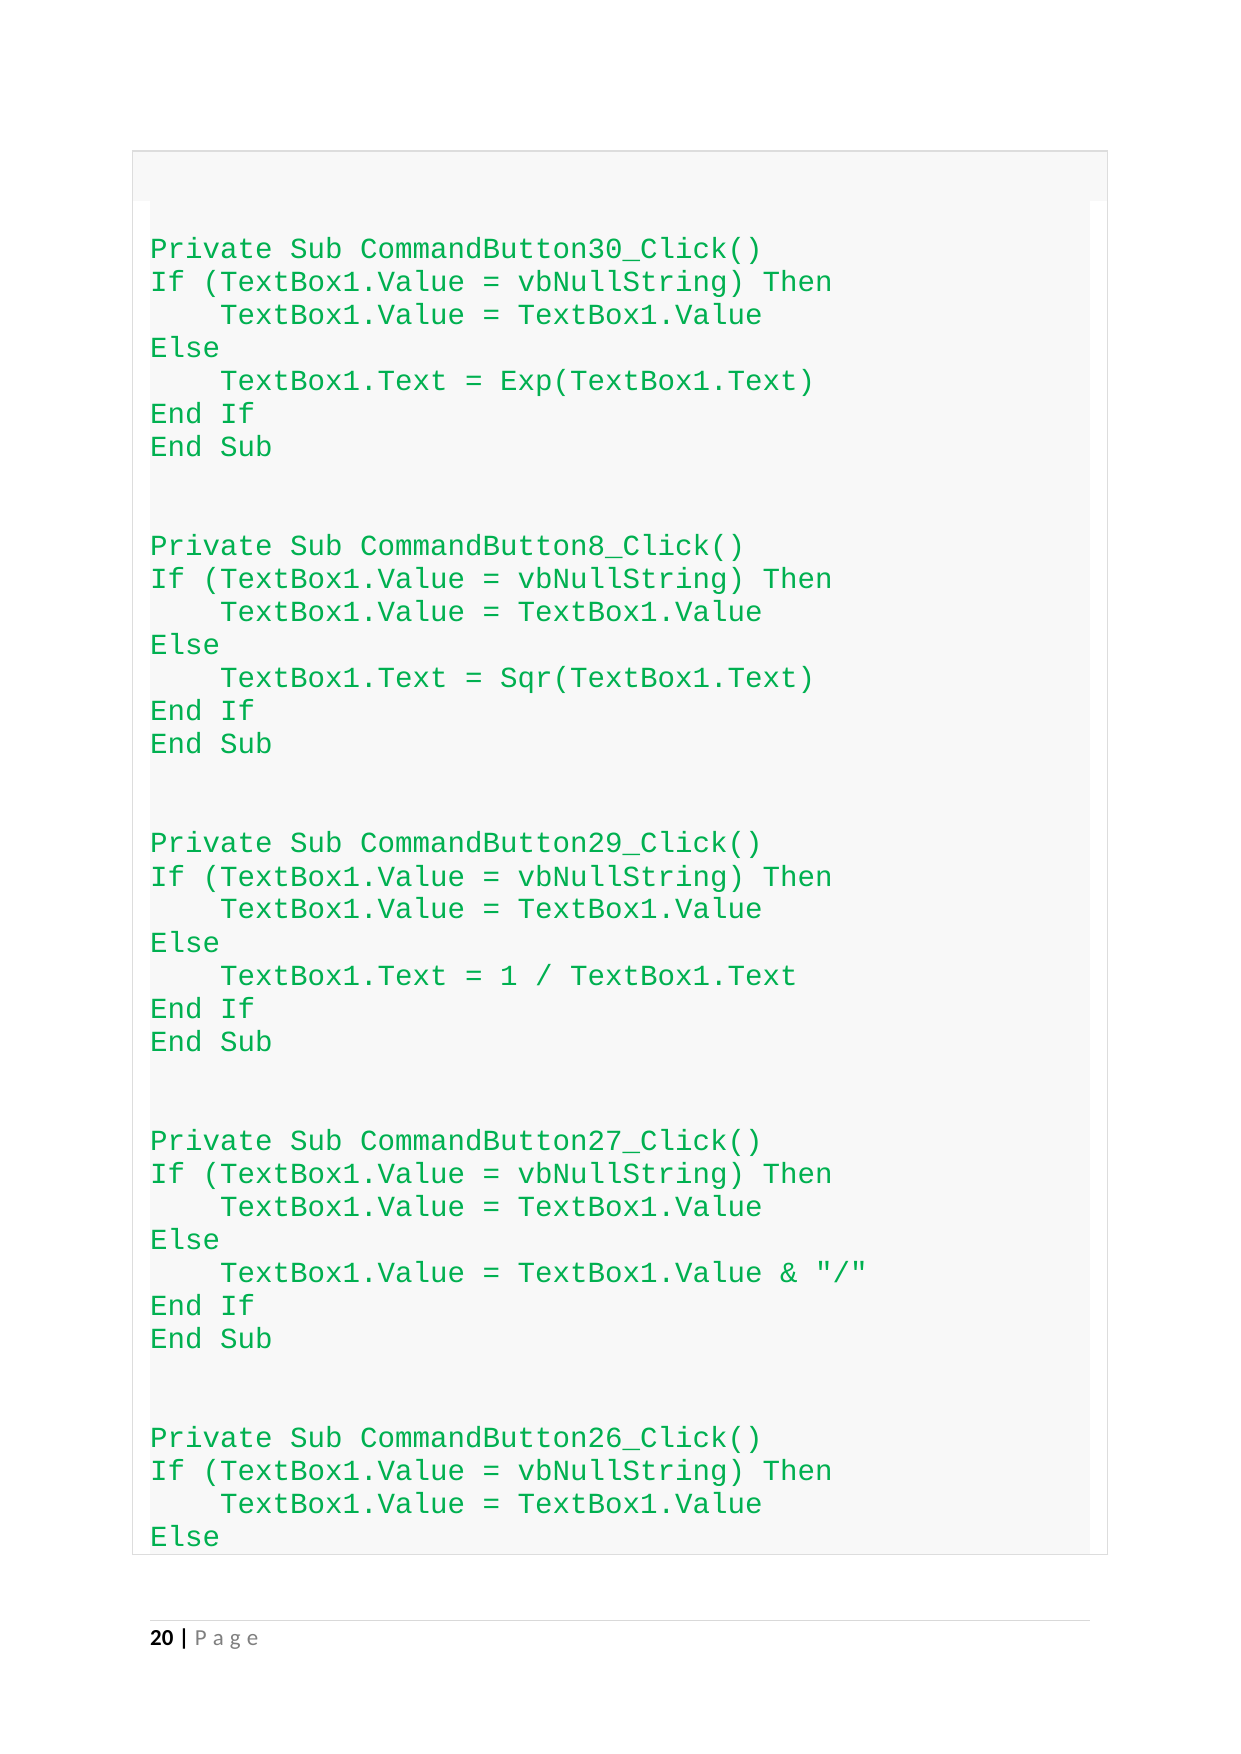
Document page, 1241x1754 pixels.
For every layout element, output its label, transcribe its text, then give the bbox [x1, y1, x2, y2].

text TextBox1.Text = 1 / TextBox1.Text [150, 961, 1090, 994]
text TextBox1.Text = Sqr(TextBox1.Text) [150, 663, 1090, 697]
text Private Sub CommandButton27_Click() [150, 1126, 1090, 1159]
text Private Sub CommandButton29_Click() [150, 829, 1090, 862]
text End If [150, 697, 1090, 729]
text TextBox1.Value = TextBox1.Value [150, 895, 1090, 928]
text If (TextBox1.Value = vbNullString) Then [150, 267, 1090, 300]
text Else [150, 928, 1090, 961]
text TextBox1.Text = Exp(TextBox1.Text) [150, 366, 1090, 399]
text Else [150, 333, 1090, 366]
text End Sub [150, 432, 1090, 465]
text TextBox1.Value = TextBox1.Value [150, 300, 1090, 333]
text Private Sub CommandButton26_Click() [150, 1423, 1090, 1456]
text Else [150, 1225, 1090, 1258]
text End If [150, 399, 1090, 432]
text Else [150, 1522, 1090, 1554]
text If (TextBox1.Value = vbNullString) Then [150, 1159, 1090, 1192]
text Private Sub CommandButton8_Click() [150, 531, 1090, 564]
text TextBox1.Value = TextBox1.Value & "/" [150, 1258, 1090, 1291]
text End Sub [150, 1027, 1090, 1060]
text TextBox1.Value = TextBox1.Value [150, 1192, 1090, 1225]
text Else [150, 631, 1090, 663]
text End Sub [150, 1324, 1090, 1357]
text TextBox1.Value = TextBox1.Value [150, 1489, 1090, 1522]
text TextBox1.Value = TextBox1.Value [150, 597, 1090, 631]
text If (TextBox1.Value = vbNullString) Then [150, 862, 1090, 895]
text End If [150, 994, 1090, 1027]
text If (TextBox1.Value = vbNullString) Then [150, 564, 1090, 597]
text End Sub [150, 729, 1090, 763]
text Private Sub CommandButton30_Click() [150, 234, 1090, 267]
text End If [150, 1291, 1090, 1324]
text If (TextBox1.Value = vbNullString) Then [150, 1456, 1090, 1489]
